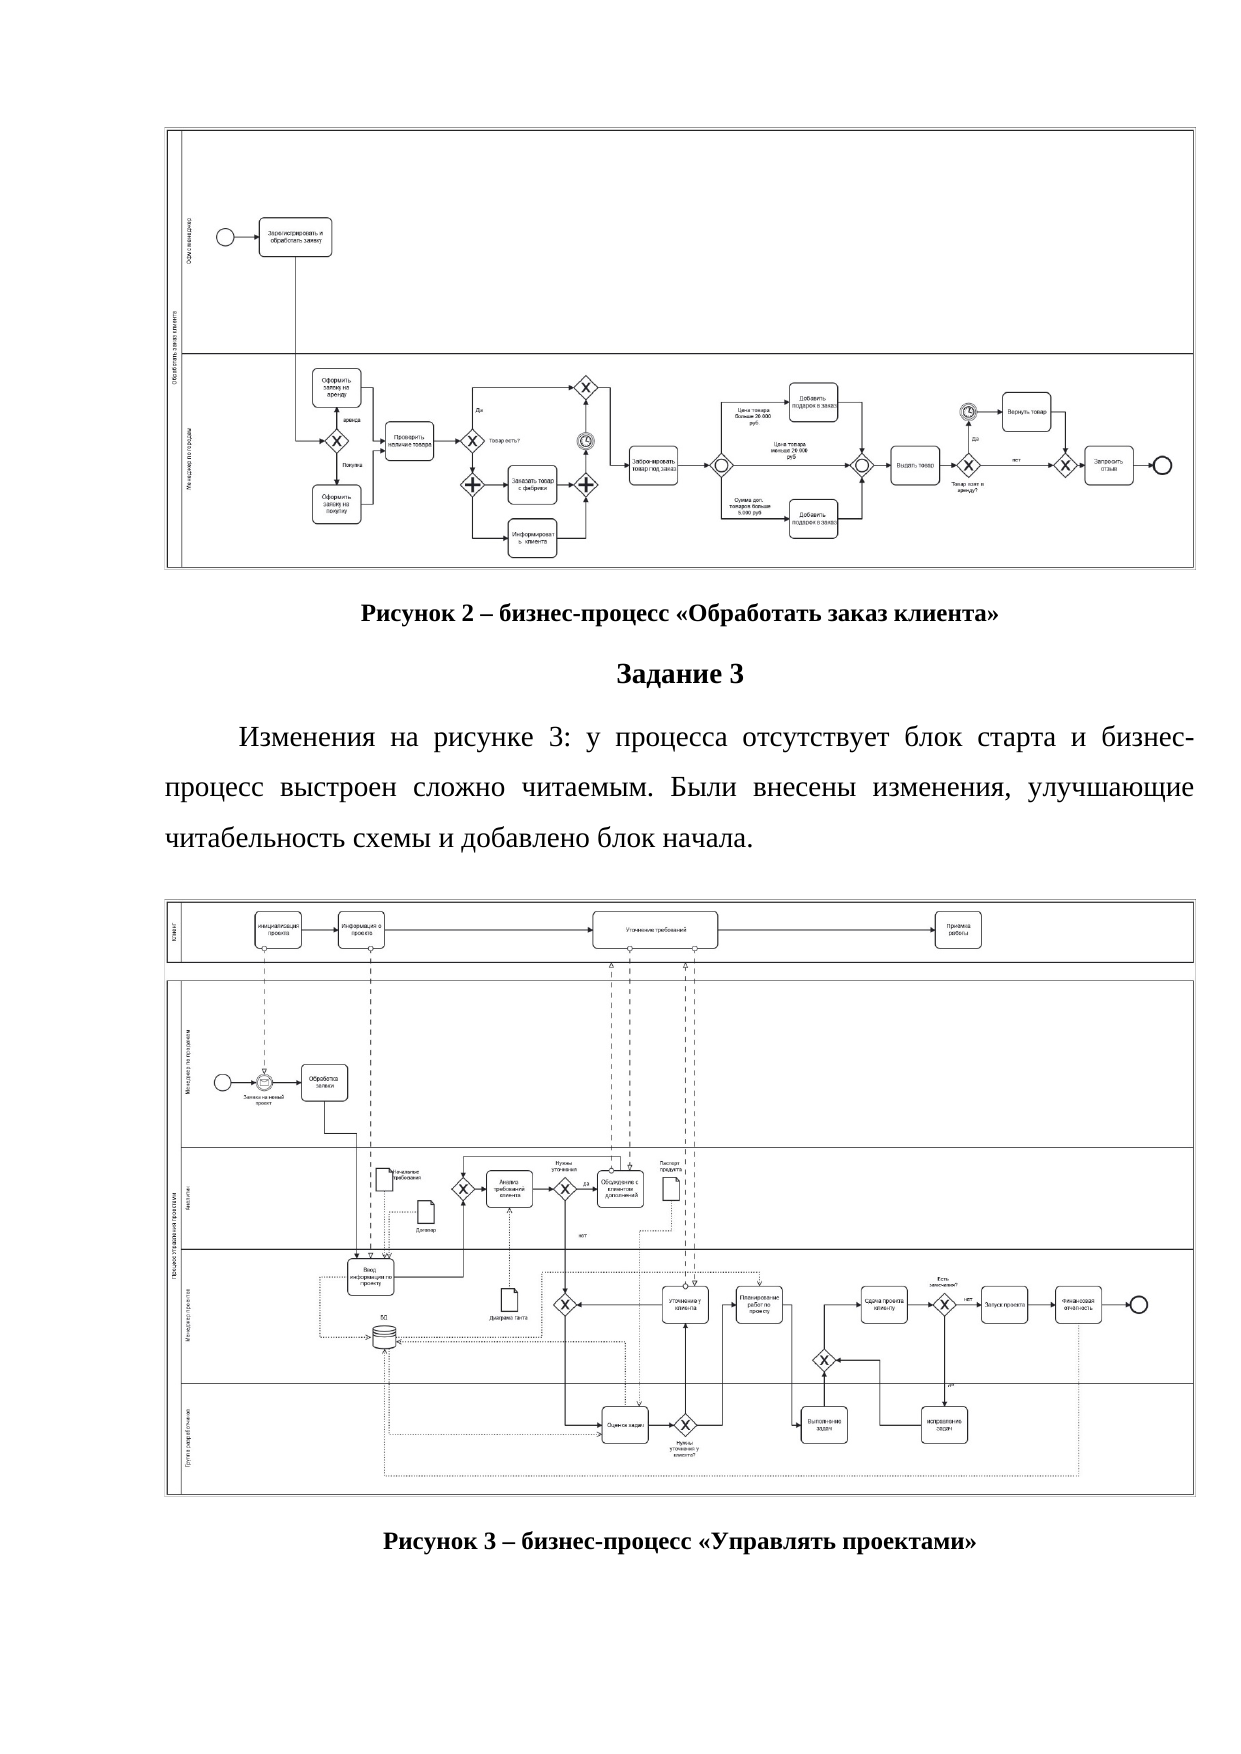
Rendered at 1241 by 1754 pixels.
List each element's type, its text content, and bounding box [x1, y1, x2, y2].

text Изменения на рисунке 3: у процесса отсутствует блок старта и бизнес-процесс выстроен сложно читаемым. Были внесены изменения, улучшающие читабельность схемы и добавлено блок начала. [164, 719, 1195, 853]
picture [164, 127, 1196, 570]
text Задание 3 [164, 656, 1195, 690]
text Рисунок 2 – бизнес-процесс «Обработать заказ клиента» [164, 598, 1195, 627]
picture [164, 899, 1196, 1497]
text Рисунок 3 – бизнес-процесс «Управлять проектами» [164, 1526, 1195, 1555]
